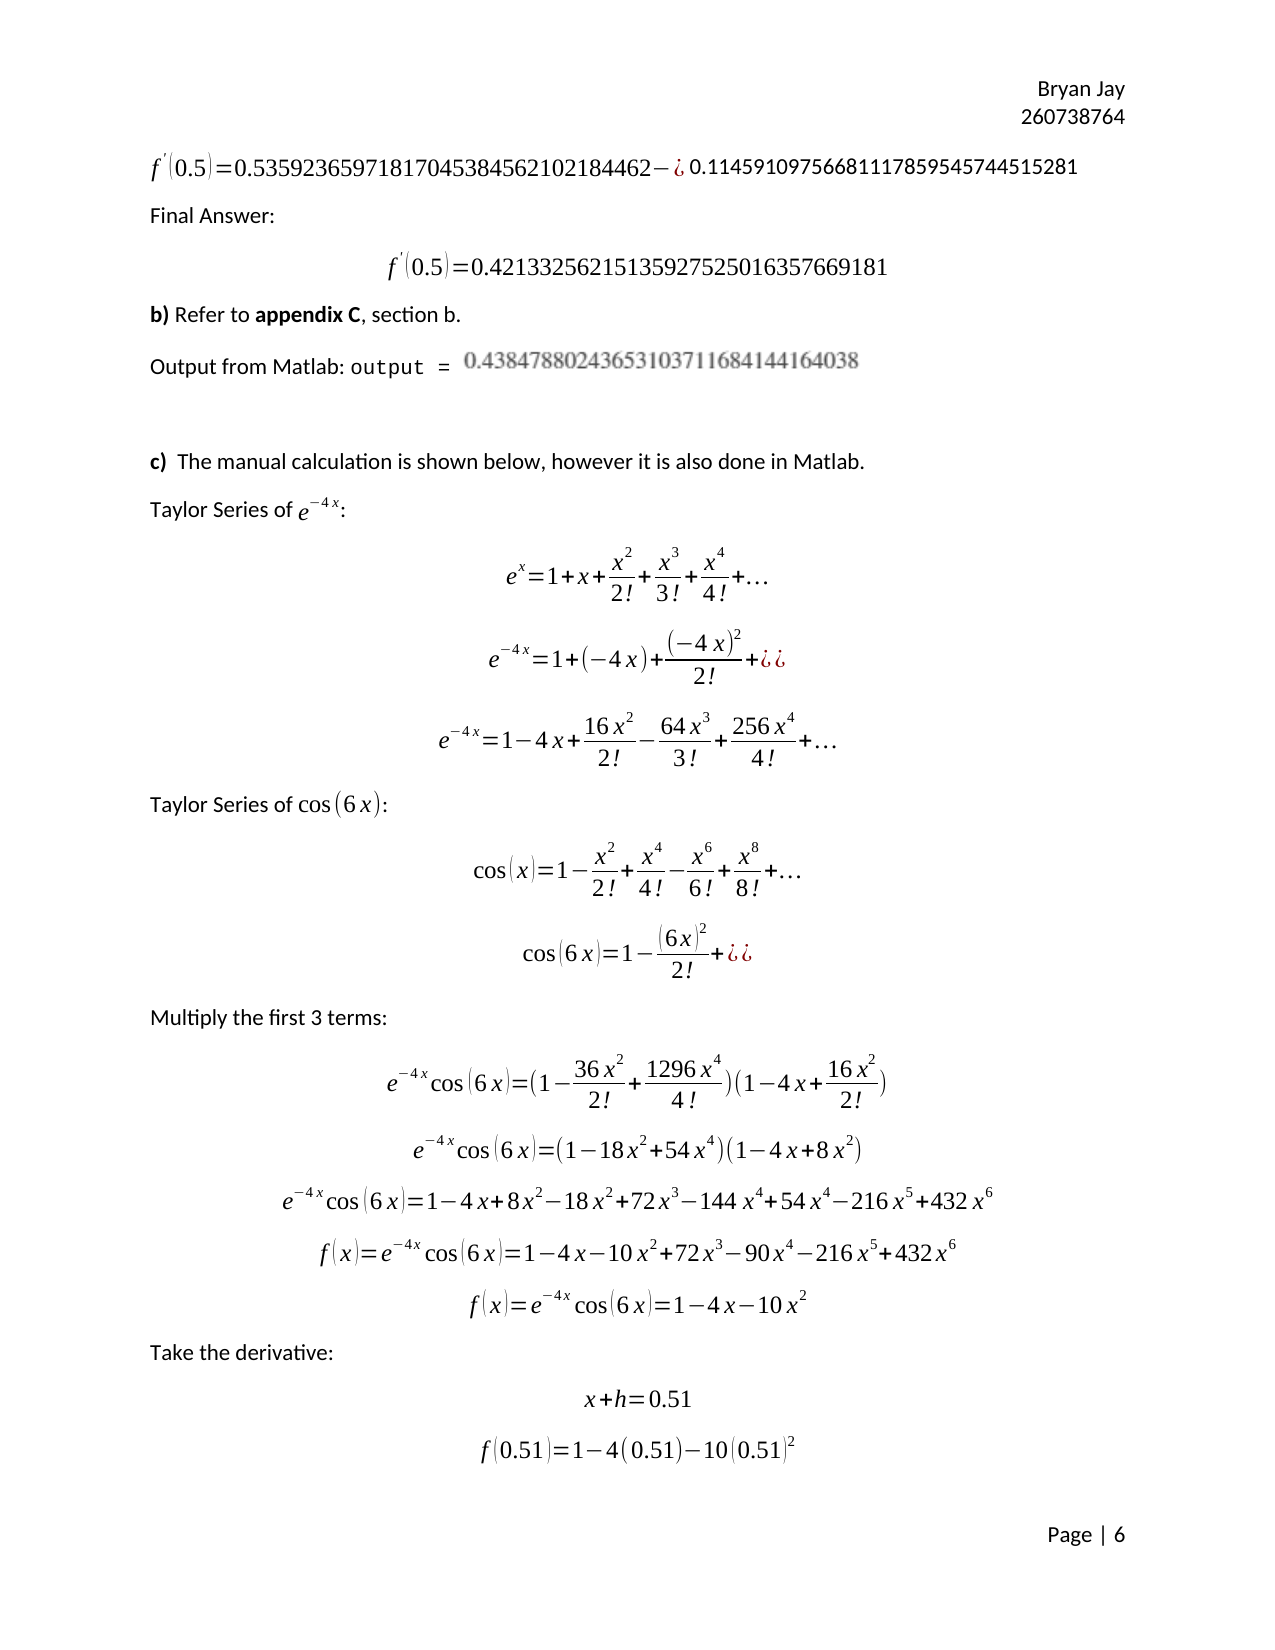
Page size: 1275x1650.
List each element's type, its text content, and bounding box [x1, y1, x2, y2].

text Multiply the first 3 terms: [150, 1003, 1125, 1031]
text Taylor Series of : [150, 494, 1125, 525]
text b) Refer to appendix C, section b. [150, 300, 1125, 328]
text c) The manual calculation is shown below, however it is also done in Matlab. [150, 447, 1125, 475]
text Taylor Series of : [150, 789, 1125, 819]
text Final Answer: [150, 202, 1125, 229]
text Take the derivative: [150, 1338, 1125, 1366]
picture [462, 346, 861, 375]
text 0.11459109756681117859545744515281 [150, 150, 1125, 183]
